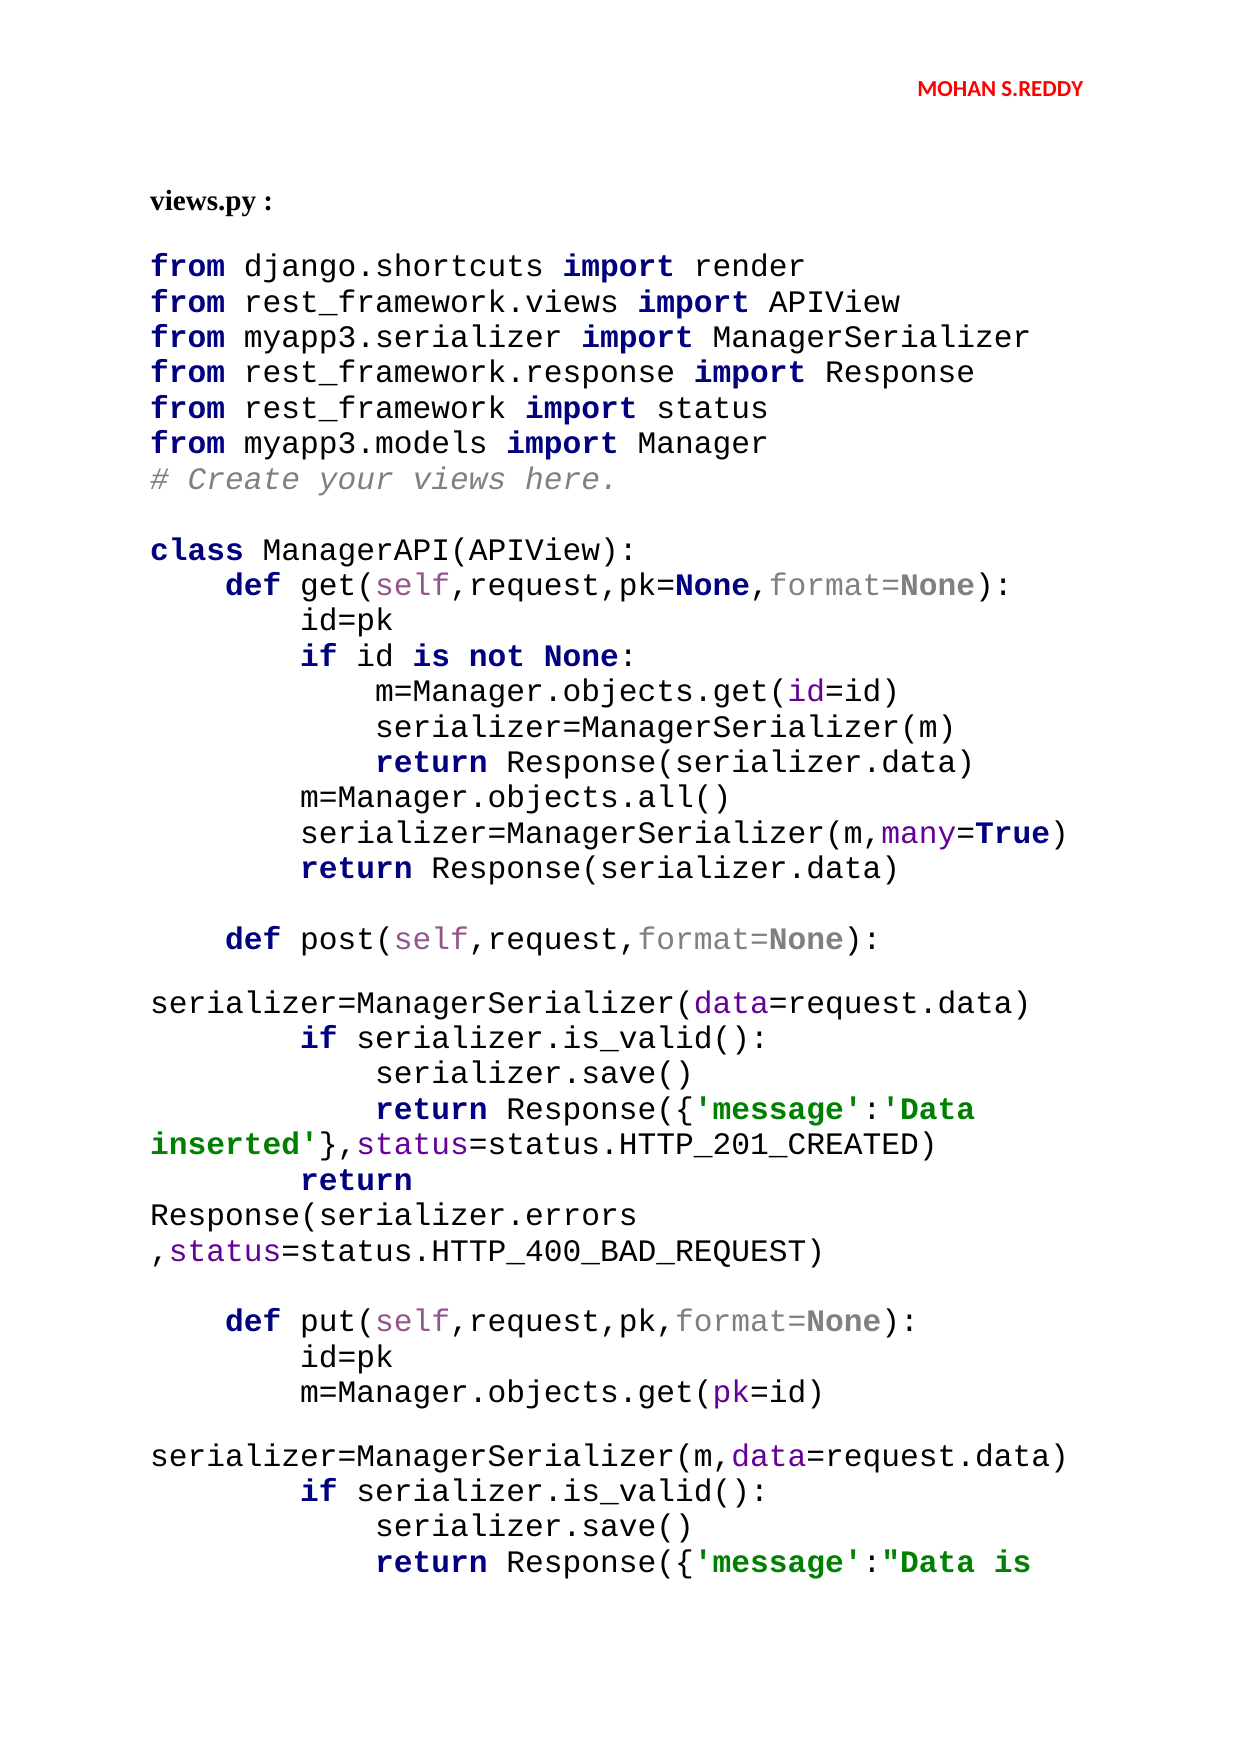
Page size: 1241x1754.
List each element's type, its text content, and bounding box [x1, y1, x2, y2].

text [150, 251, 1090, 1582]
text views.py : [150, 183, 1090, 217]
